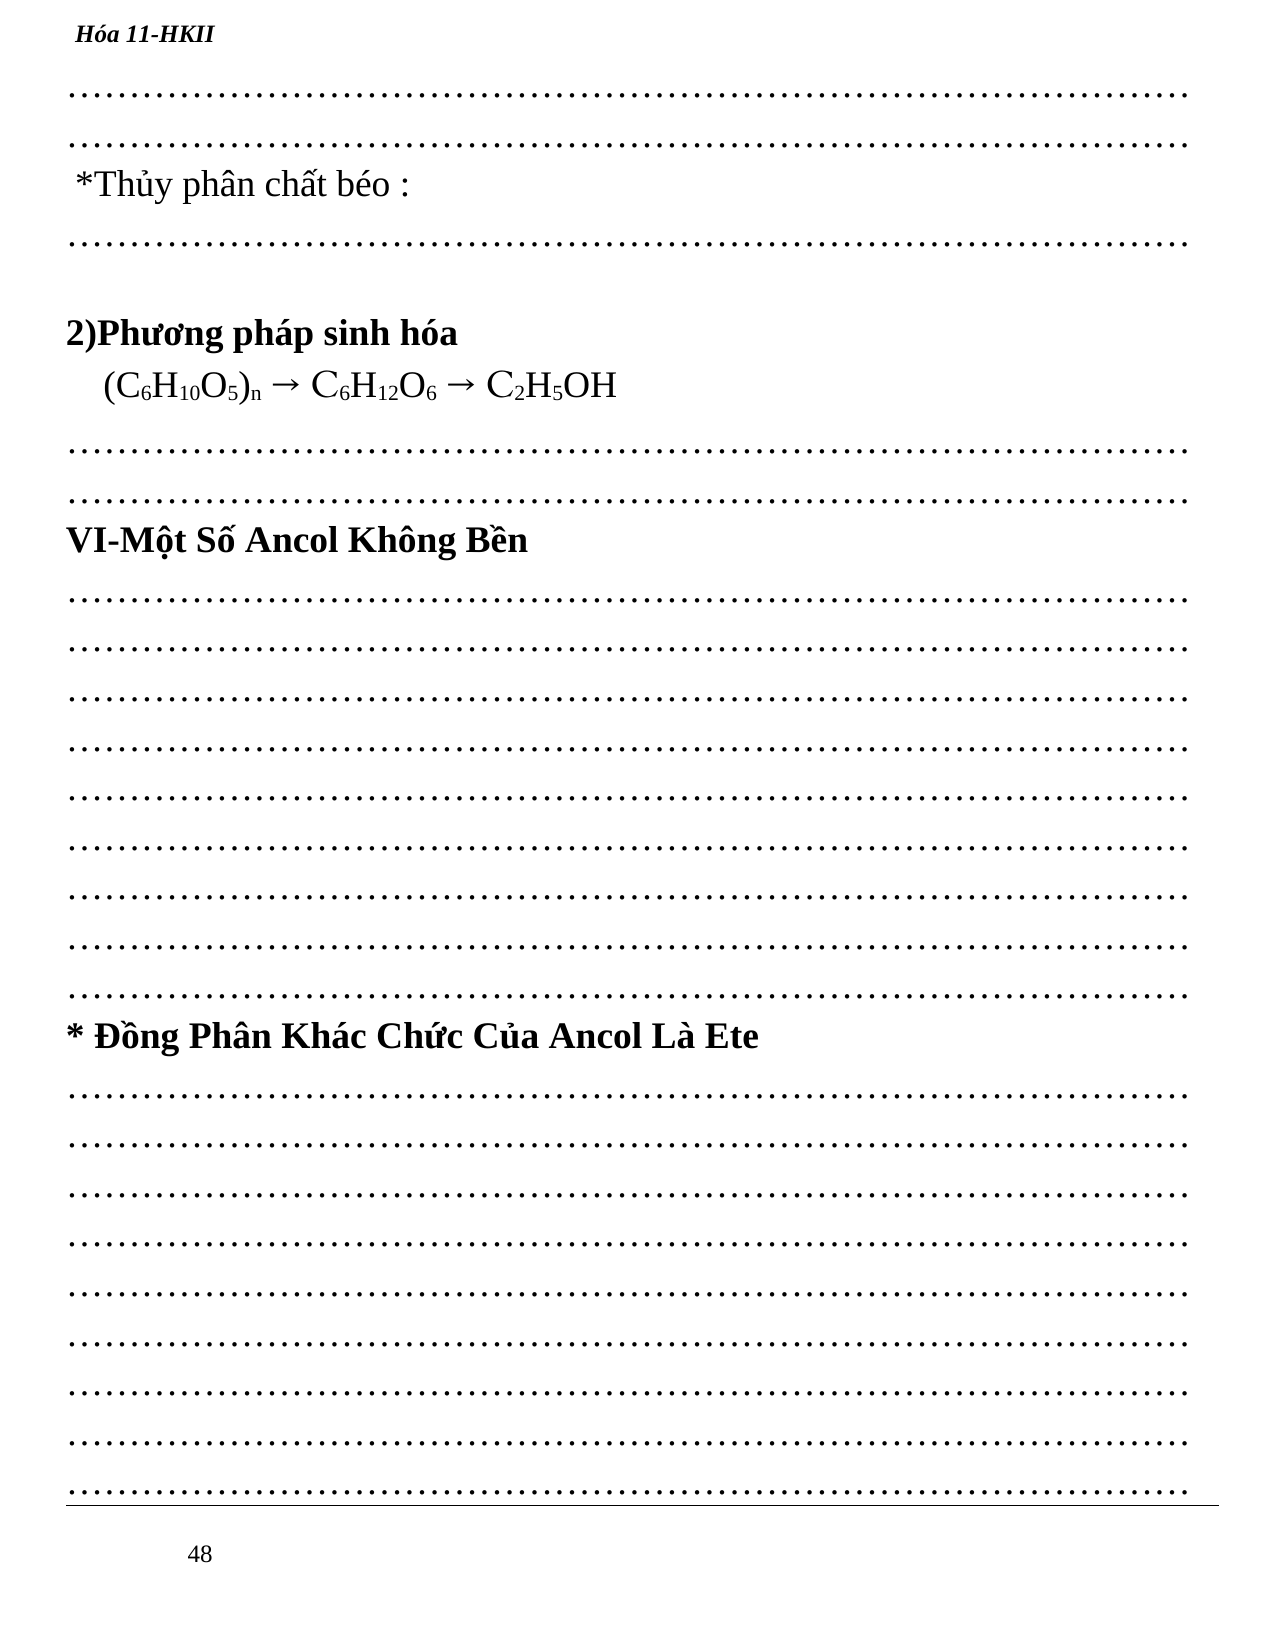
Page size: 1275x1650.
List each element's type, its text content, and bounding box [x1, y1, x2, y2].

text (C6H10O5)n6H12O62H5OH [66, 360, 1219, 411]
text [66, 112, 1219, 155]
text VI-Một Số Ancol Không Bền [66, 518, 1219, 561]
text ……………………………………………………………………………………………………………………………………………………………………………………………………………………………………………………………………………………………………………………………………………………………………………………………………………………………………………………………………………………………………………………………………………………………………………………………………………………………………………………………………………………………………………………………………………… [66, 567, 1219, 1007]
text 2)Phương pháp sinh hóa [66, 310, 1219, 353]
text ……………………………………………………………………………… [66, 211, 1219, 254]
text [66, 62, 1219, 106]
text ……………………………………………………………………………………………………………………………………………………………………………………………………………………………………………………………………………………………………………………………………………………………………………………………………………………………………………………………………………………………………………………………………………………………………………………………………………………………………………………………… [66, 1063, 1219, 1453]
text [66, 1460, 1219, 1505]
text * Đồng Phân Khác Chức Của Ancol Là Ete [66, 1013, 1219, 1057]
text ……………………………………………………………………………… [66, 418, 1219, 462]
text *Thủy phân chất béo : [66, 162, 1219, 205]
text ……………………………………………………………………………… [66, 468, 1219, 511]
